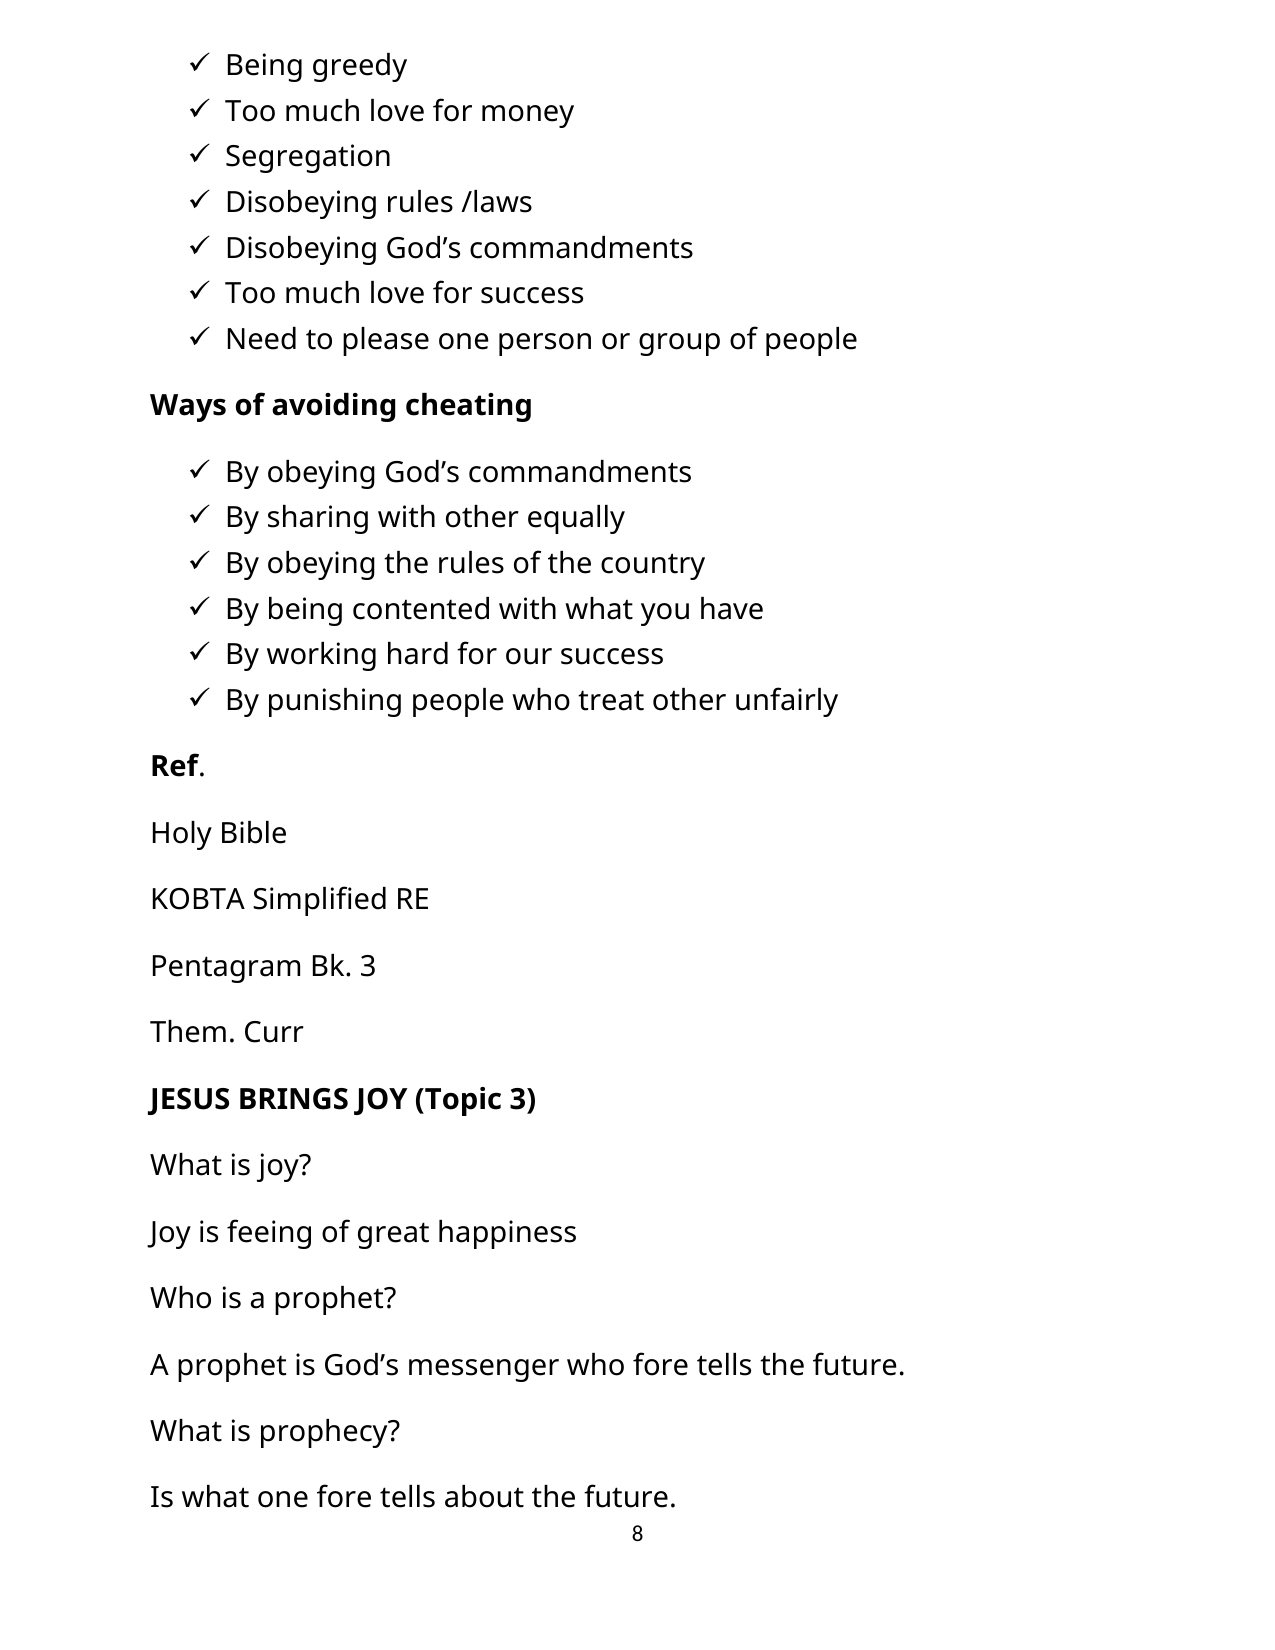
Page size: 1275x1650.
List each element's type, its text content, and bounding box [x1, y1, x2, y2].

text What is prophecy? [150, 1410, 1125, 1450]
text Ways of avoiding cheating [150, 384, 1125, 424]
list Being greedy [187, 44, 1125, 84]
list Too much love for money [187, 90, 1125, 130]
list Disobeying God’s commandments [187, 227, 1125, 267]
text A prophet is God’s messenger who fore tells the future. [150, 1344, 1125, 1383]
text Holy Bible [150, 812, 1125, 852]
text Them. Curr [150, 1011, 1125, 1051]
list Segregation [187, 136, 1125, 175]
list Too much love for success [187, 272, 1125, 312]
text Is what one fore tells about the future. [150, 1477, 1125, 1516]
list By punishing people who treat other unfairly [187, 679, 1125, 719]
text What is joy? [150, 1144, 1125, 1184]
text Who is a prophet? [150, 1277, 1125, 1317]
text Joy is feeing of great happiness [150, 1211, 1125, 1251]
list By sharing with other equally [187, 497, 1125, 536]
text JESUS BRINGS JOY (Topic 3) [150, 1078, 1125, 1118]
list By working hard for our success [187, 633, 1125, 673]
list Disobeying rules /laws [187, 181, 1125, 221]
list Need to please one person or group of people [187, 318, 1125, 358]
text KOBTA Simplified RE [150, 878, 1125, 918]
list By being contented with what you have [187, 588, 1125, 628]
list By obeying the rules of the country [187, 542, 1125, 582]
text Pentagram Bk. 3 [150, 945, 1125, 985]
text Ref. [150, 746, 1125, 785]
list By obeying God’s commandments [187, 451, 1125, 491]
